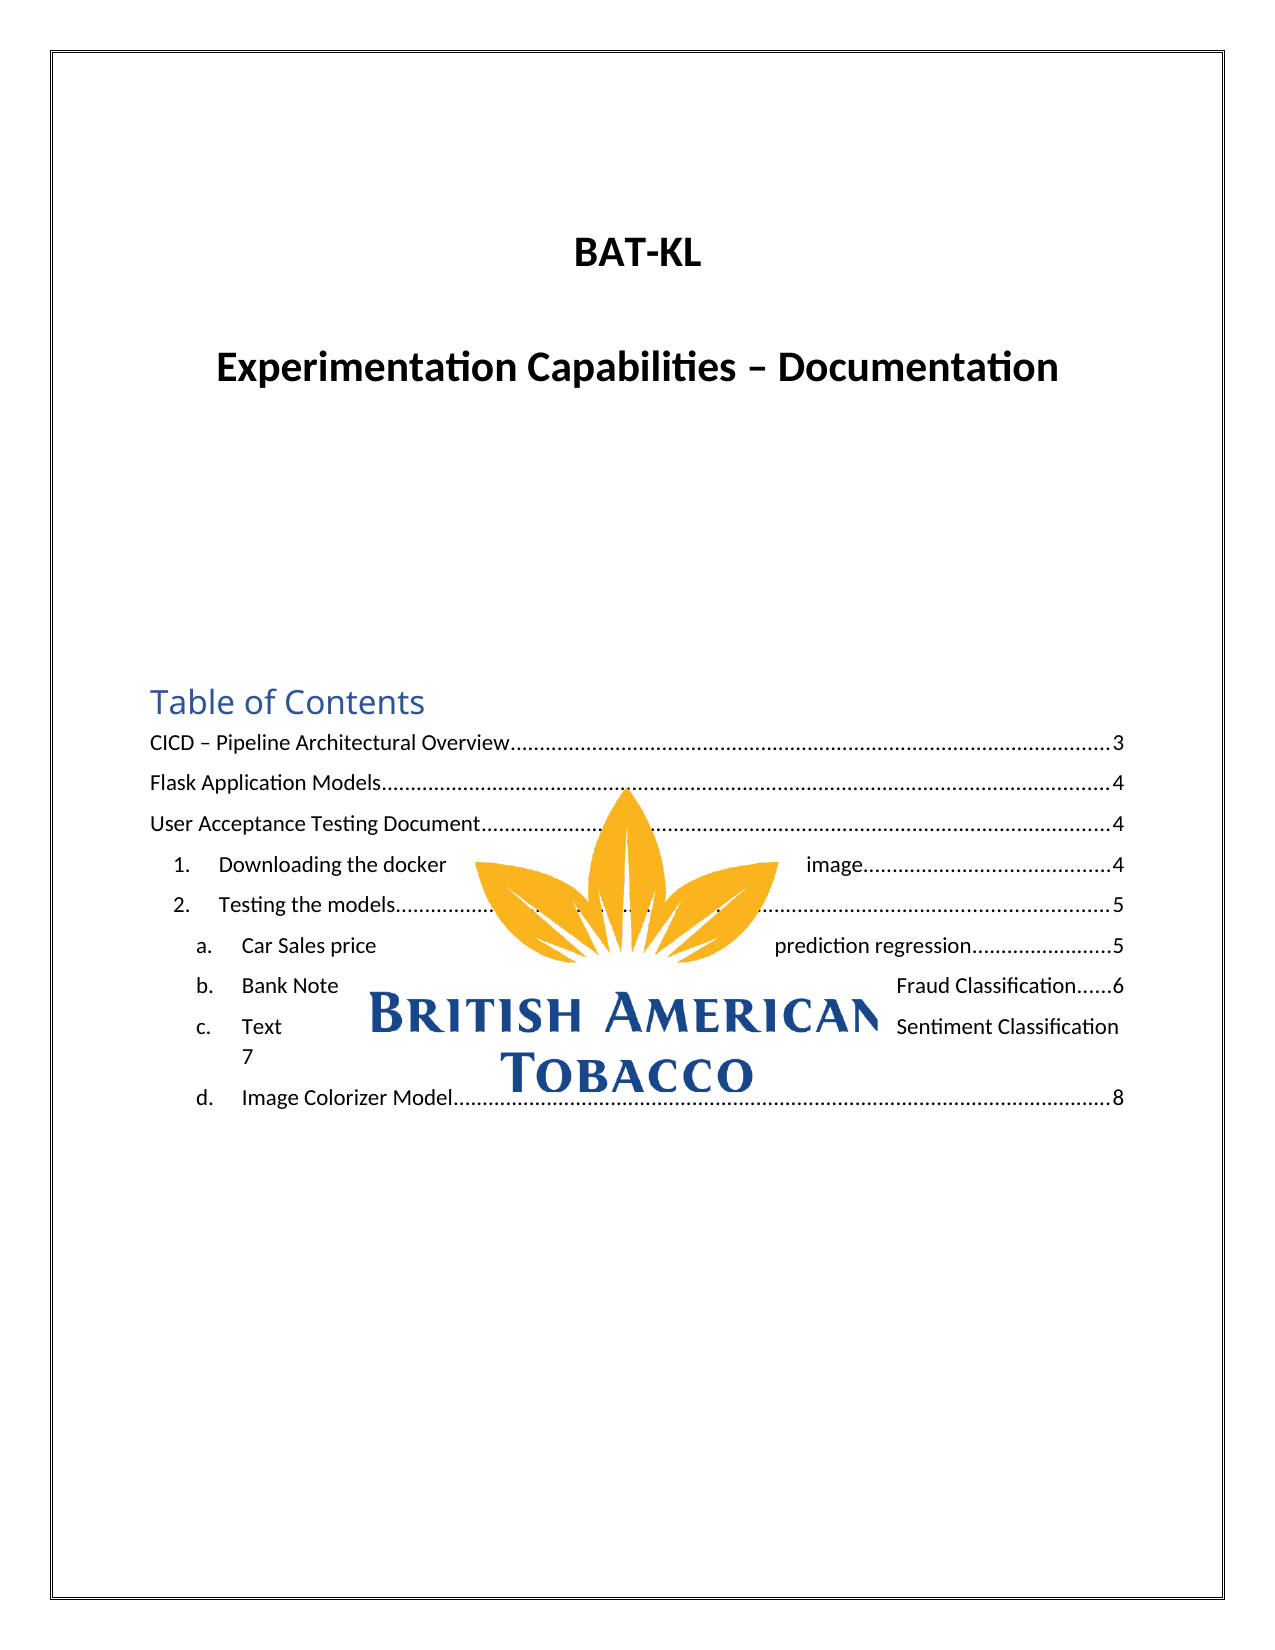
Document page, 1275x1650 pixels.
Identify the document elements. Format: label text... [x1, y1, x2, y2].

text Experimentation Capabilities – Documentation [150, 339, 1125, 431]
picture [368, 787, 877, 1091]
text BAT-KL [150, 224, 1125, 316]
